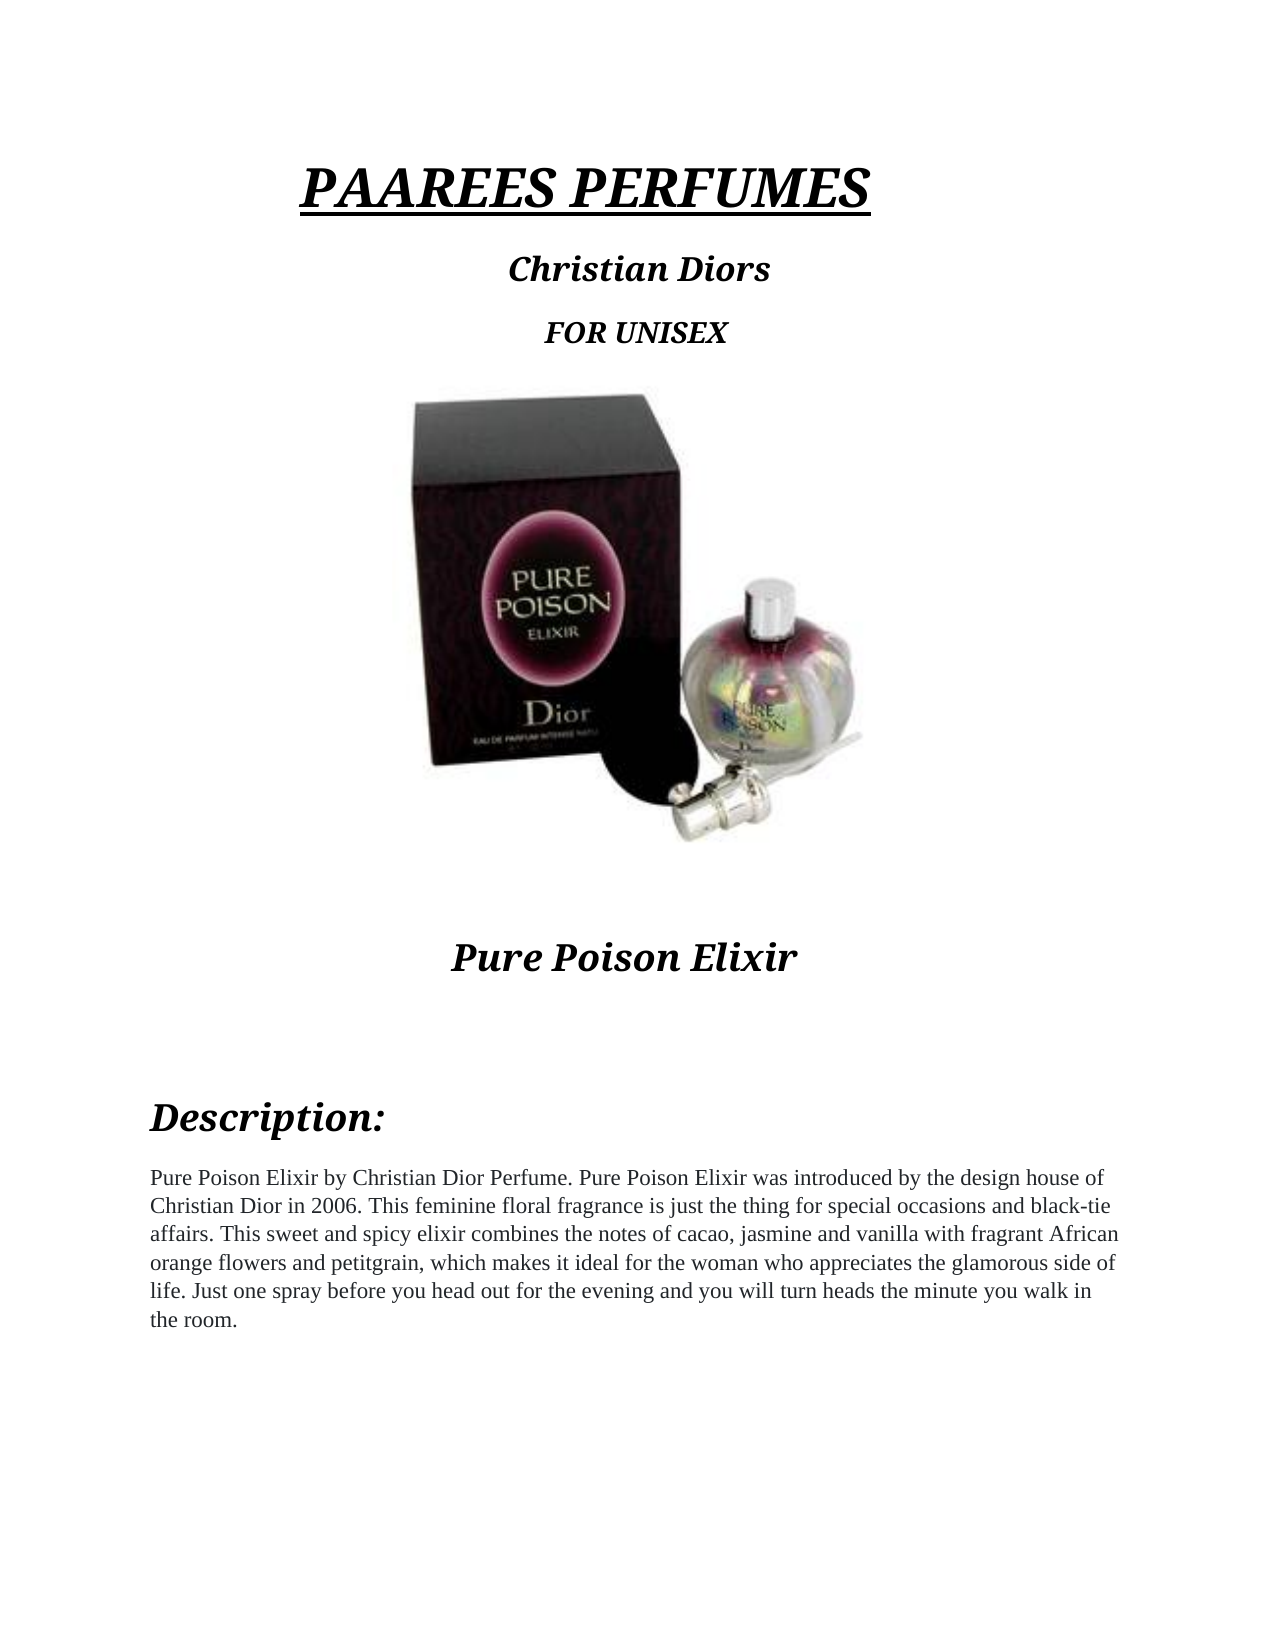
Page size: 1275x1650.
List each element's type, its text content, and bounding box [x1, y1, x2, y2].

text FOR UNISEX [150, 312, 1125, 352]
text Christian Diors [150, 246, 1125, 292]
text Pure Poison Elixir by Christian Dior Perfume. Pure Poison Elixir was introduced by the design house of Christian Dior in 2006. This feminine floral fragrance is just the thing for special occasions and black-tie affairs. This sweet and spicy elixir combines the notes of cacao, jasmine and vanilla with fragrant African orange flowers and petitgrain, which makes it ideal for the woman who appreciates the glamorous side of life. Just one spray before you head out for the evening and you will turn heads the minute you walk in the room. [150, 1163, 1125, 1332]
subtitle Pure Poison Elixir [150, 931, 1125, 982]
text Description: [150, 1092, 1125, 1143]
text PAAREES PERFUMES [300, 150, 1125, 224]
picture [392, 371, 883, 862]
